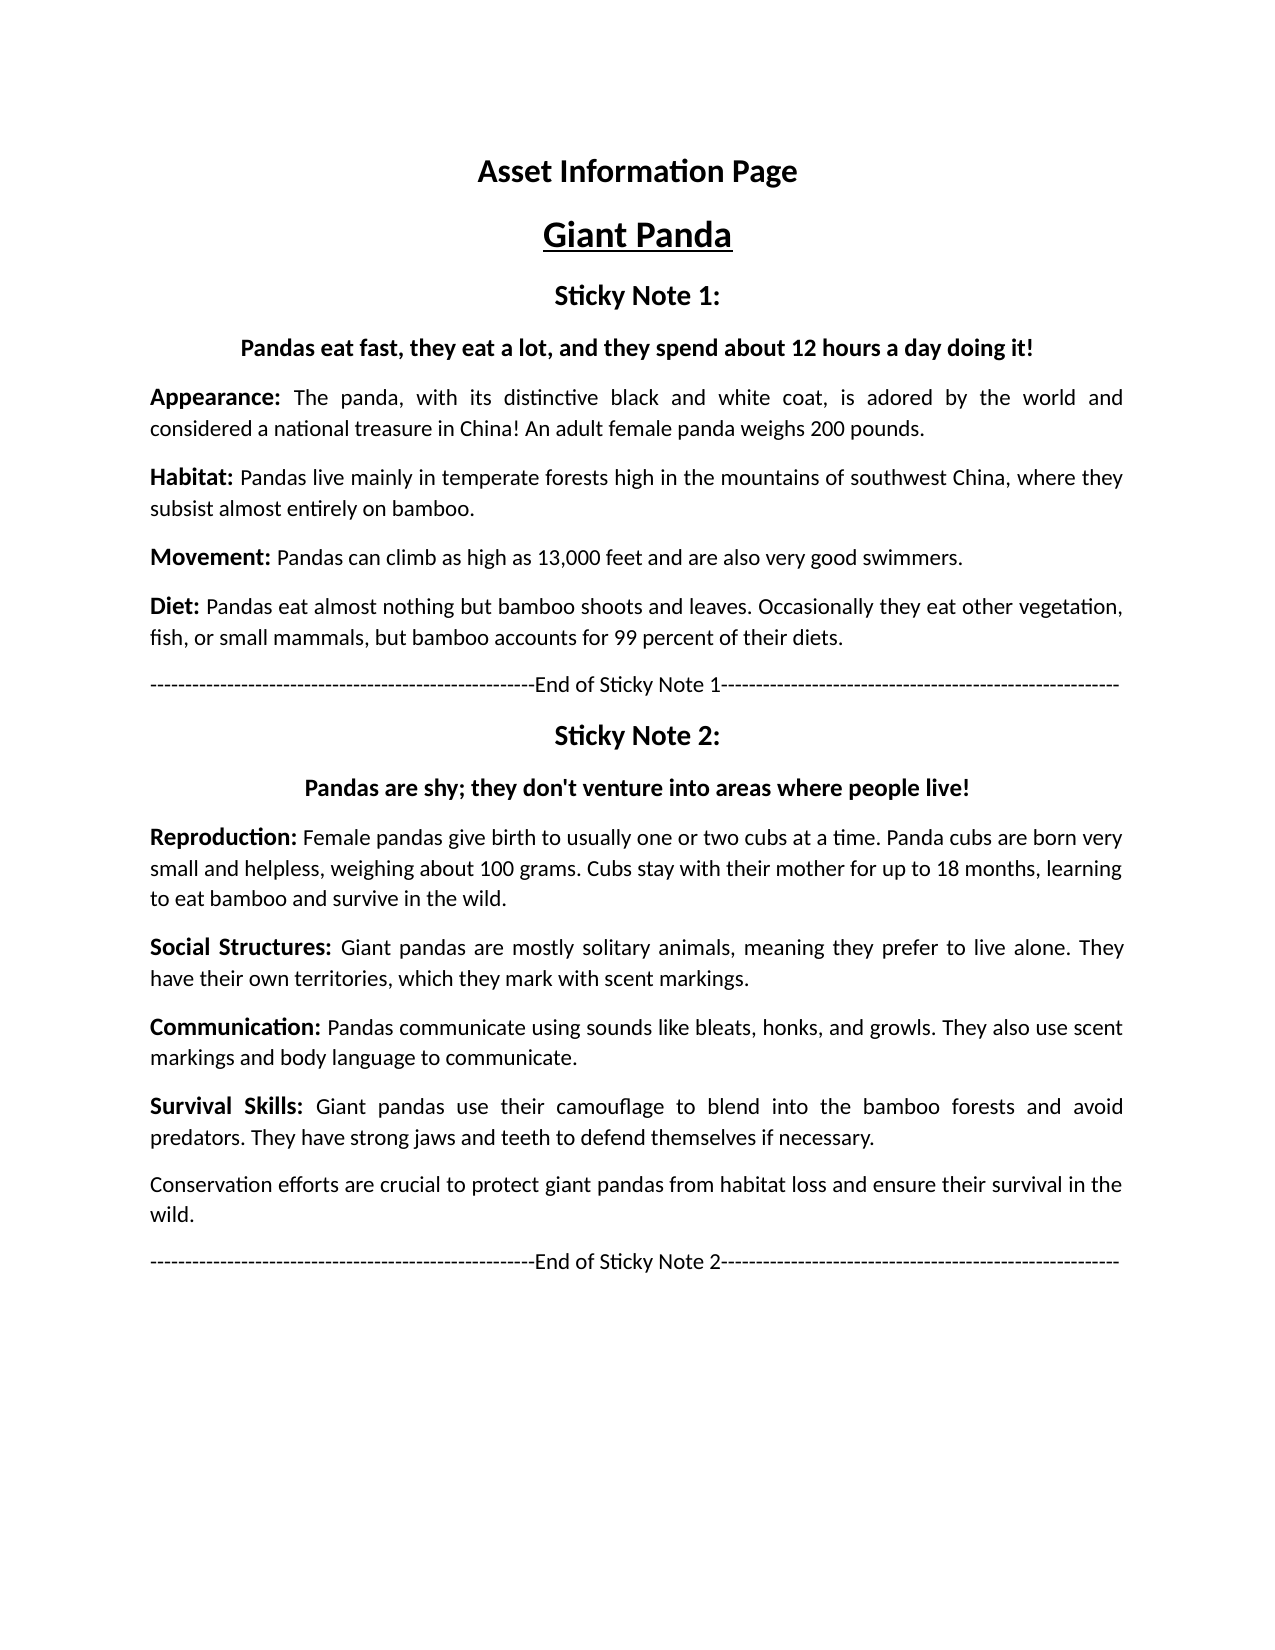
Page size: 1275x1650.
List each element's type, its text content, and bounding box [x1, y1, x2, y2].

text Appearance: The panda, with its distinctive black and white coat, is adored by the world and considered a national treasure in China! An adult female panda weighs 200 pounds. [150, 381, 1125, 442]
text Asset Information Page [150, 150, 1125, 191]
text Pandas are shy; they don't venture into areas where people live! [150, 772, 1125, 802]
text Survival Skills: Giant pandas use their camouflage to blend into the bamboo forests and avoid predators. They have strong jaws and teeth to defend themselves if necessary. [150, 1090, 1125, 1151]
text Movement: Pandas can climb as high as 13,000 feet and are also very good swimmers. [150, 541, 1125, 571]
text Sticky Note 2: [150, 717, 1125, 752]
text Pandas eat fast, they eat a lot, and they spend about 12 hours a day doing it! [150, 332, 1125, 362]
text Diet: Pandas eat almost nothing but bamboo shoots and leaves. Occasionally they eat other vegetation, fish, or small mammals, but bamboo accounts for 99 percent of their diets. [150, 590, 1125, 651]
text -------------------------------------------------------End of Sticky Note 2--------------------------------------------------------- [150, 1247, 1125, 1275]
text -------------------------------------------------------End of Sticky Note 1--------------------------------------------------------- [150, 670, 1125, 698]
text Social Structures: Giant pandas are mostly solitary animals, meaning they prefer to live alone. They have their own territories, which they mark with scent markings. [150, 931, 1125, 992]
text Sticky Note 1: [150, 277, 1125, 312]
text Giant Panda [150, 211, 1125, 256]
text Conservation efforts are crucial to protect giant pandas from habitat loss and ensure their survival in the wild. [150, 1170, 1125, 1228]
text Communication: Pandas communicate using sounds like bleats, honks, and growls. They also use scent markings and body language to communicate. [150, 1011, 1125, 1071]
text Habitat: Pandas live mainly in temperate forests high in the mountains of southwest China, where they subsist almost entirely on bamboo. [150, 461, 1125, 522]
text Reproduction: Female pandas give birth to usually one or two cubs at a time. Panda cubs are born very small and helpless, weighing about 100 grams. Cubs stay with their mother for up to 18 months, learning to eat bamboo and survive in the wild. [150, 821, 1125, 912]
